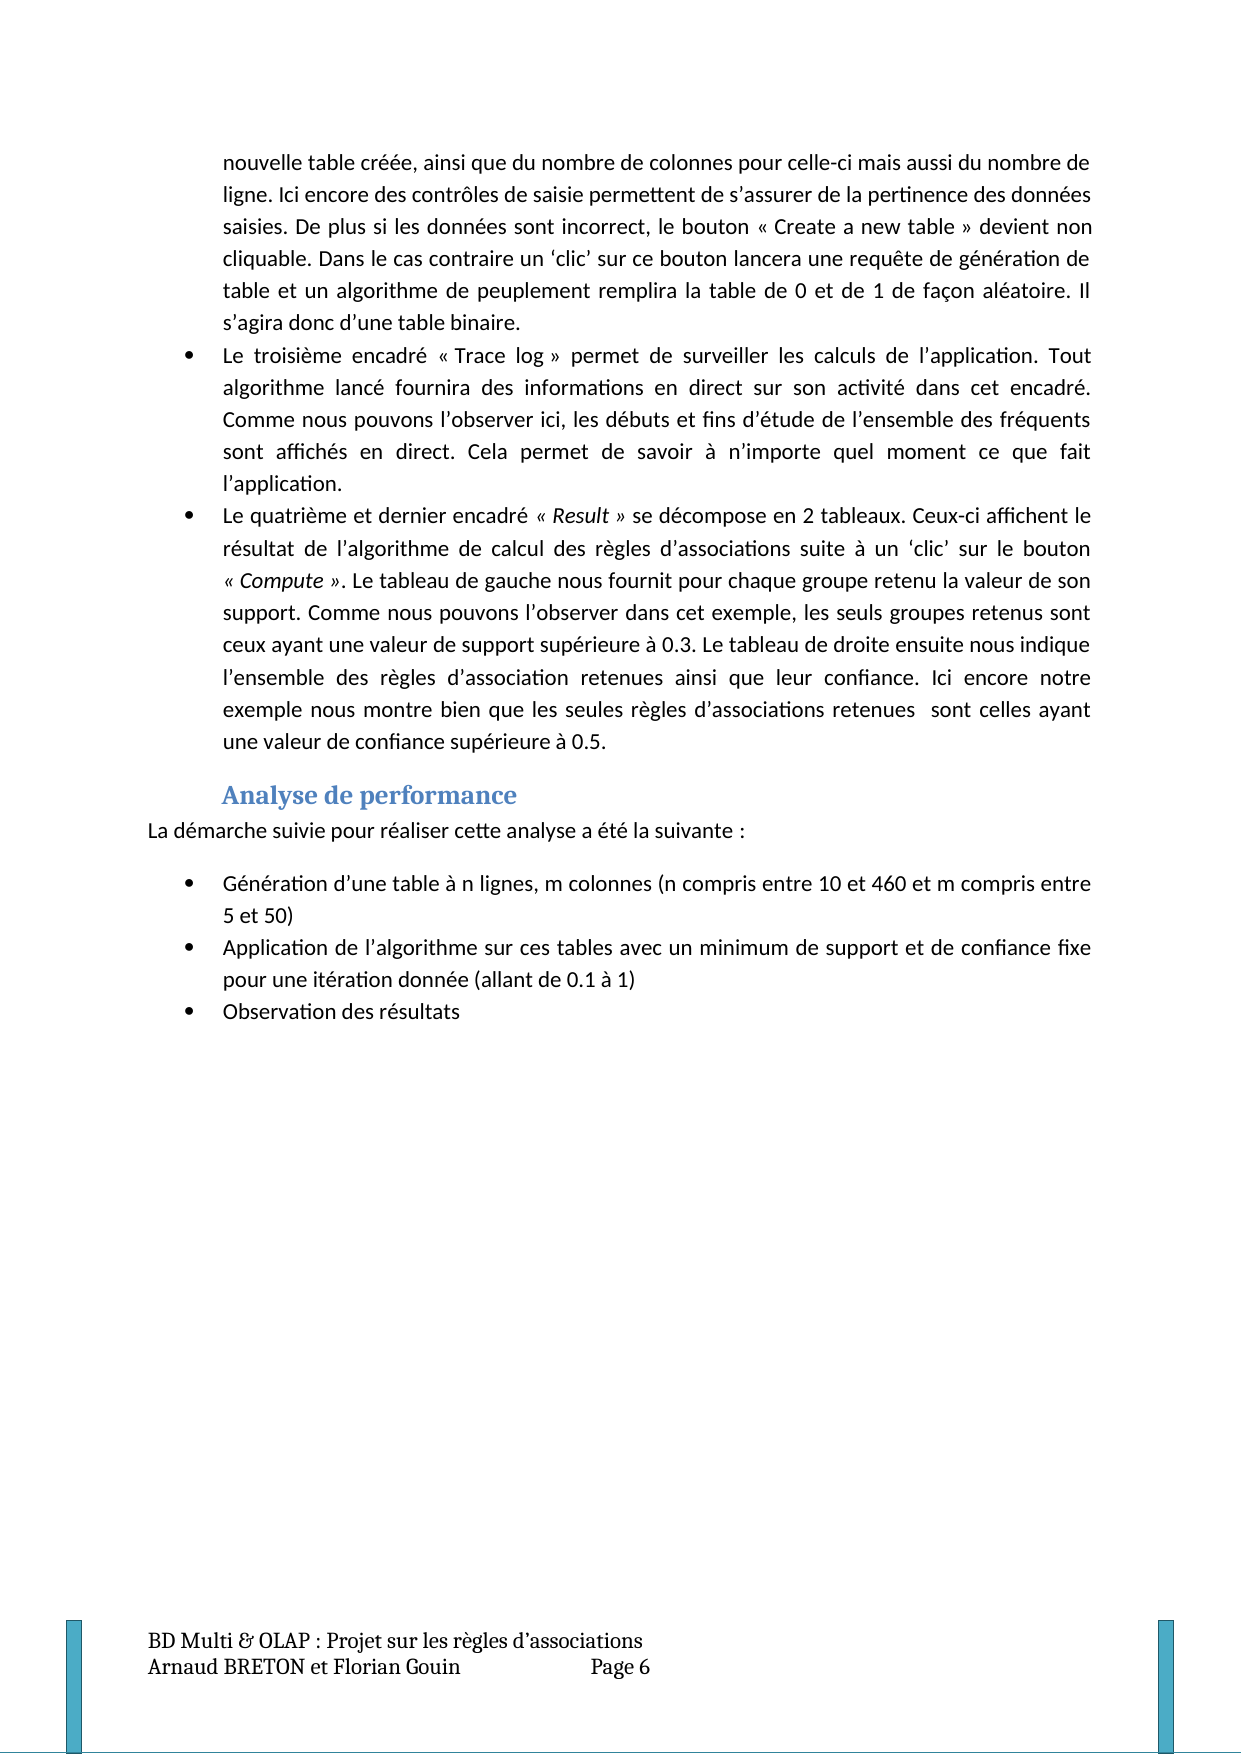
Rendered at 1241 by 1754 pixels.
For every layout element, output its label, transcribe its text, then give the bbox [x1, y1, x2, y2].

list Génération d’une table à n lignes, m colonnes (n compris entre 10 et 460 et m compris entre 5 et 50) [185, 869, 1093, 929]
subtitle Analyse de performance [221, 780, 1093, 811]
list Application de l’algorithme sur ces tables avec un minimum de support et de confiance fixe pour une itération donnée (allant de 0.1 à 1) [185, 933, 1093, 993]
list Le quatrième et dernier encadré « Result » se décompose en 2 tableaux. Ceux-ci affichent le résultat de l’algorithme de calcul des règles d’associations suite à un ‘clic’ sur le bouton « Compute ». Le tableau de gauche nous fournit pour chaque groupe retenu la valeur de son support. Comme nous pouvons l’observer dans cet exemple, les seuls groupes retenus sont ceux ayant une valeur de support supérieure à 0.3. Le tableau de droite ensuite nous indique l’ensemble des règles d’association retenues ainsi que leur confiance. Ici encore notre exemple nous montre bien que les seules règles d’associations retenues sont celles ayant une valeur de confiance supérieure à 0.5. [185, 502, 1093, 755]
list Le troisième encadré « Trace log » permet de surveiller les calculs de l’application. Tout algorithme lancé fournira des informations en direct sur son activité dans cet encadré. Comme nous pouvons l’observer ici, les débuts et fins d’étude de l’ensemble des fréquents sont affichés en direct. Cela permet de savoir à n’importe quel moment ce que fait l’application. [185, 341, 1093, 497]
list Observation des résultats [185, 997, 1093, 1026]
text La démarche suivie pour réaliser cette analyse a été la suivante : [148, 816, 1093, 844]
